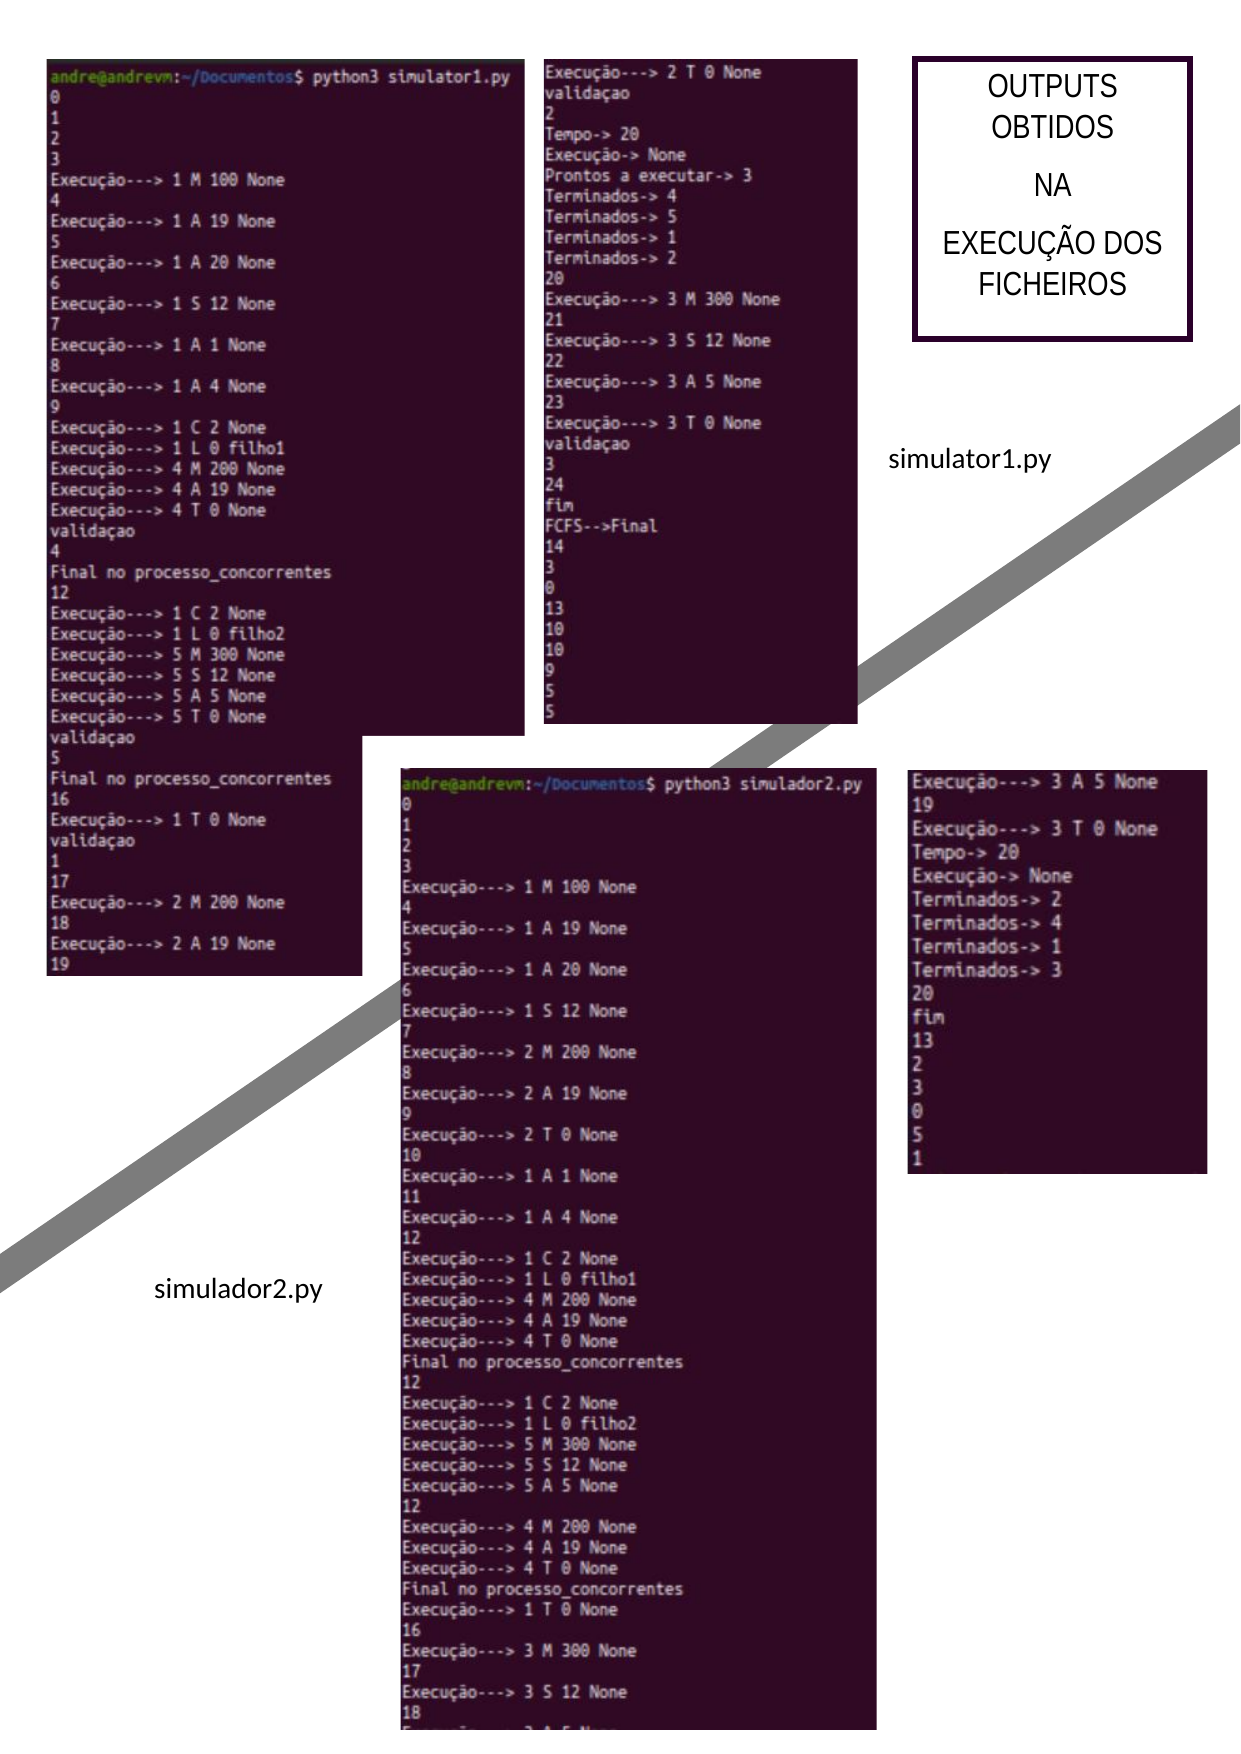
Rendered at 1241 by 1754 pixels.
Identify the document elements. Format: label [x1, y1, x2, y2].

picture [543, 59, 858, 724]
picture [400, 768, 877, 1730]
picture [907, 770, 1208, 1174]
picture [46, 59, 525, 976]
